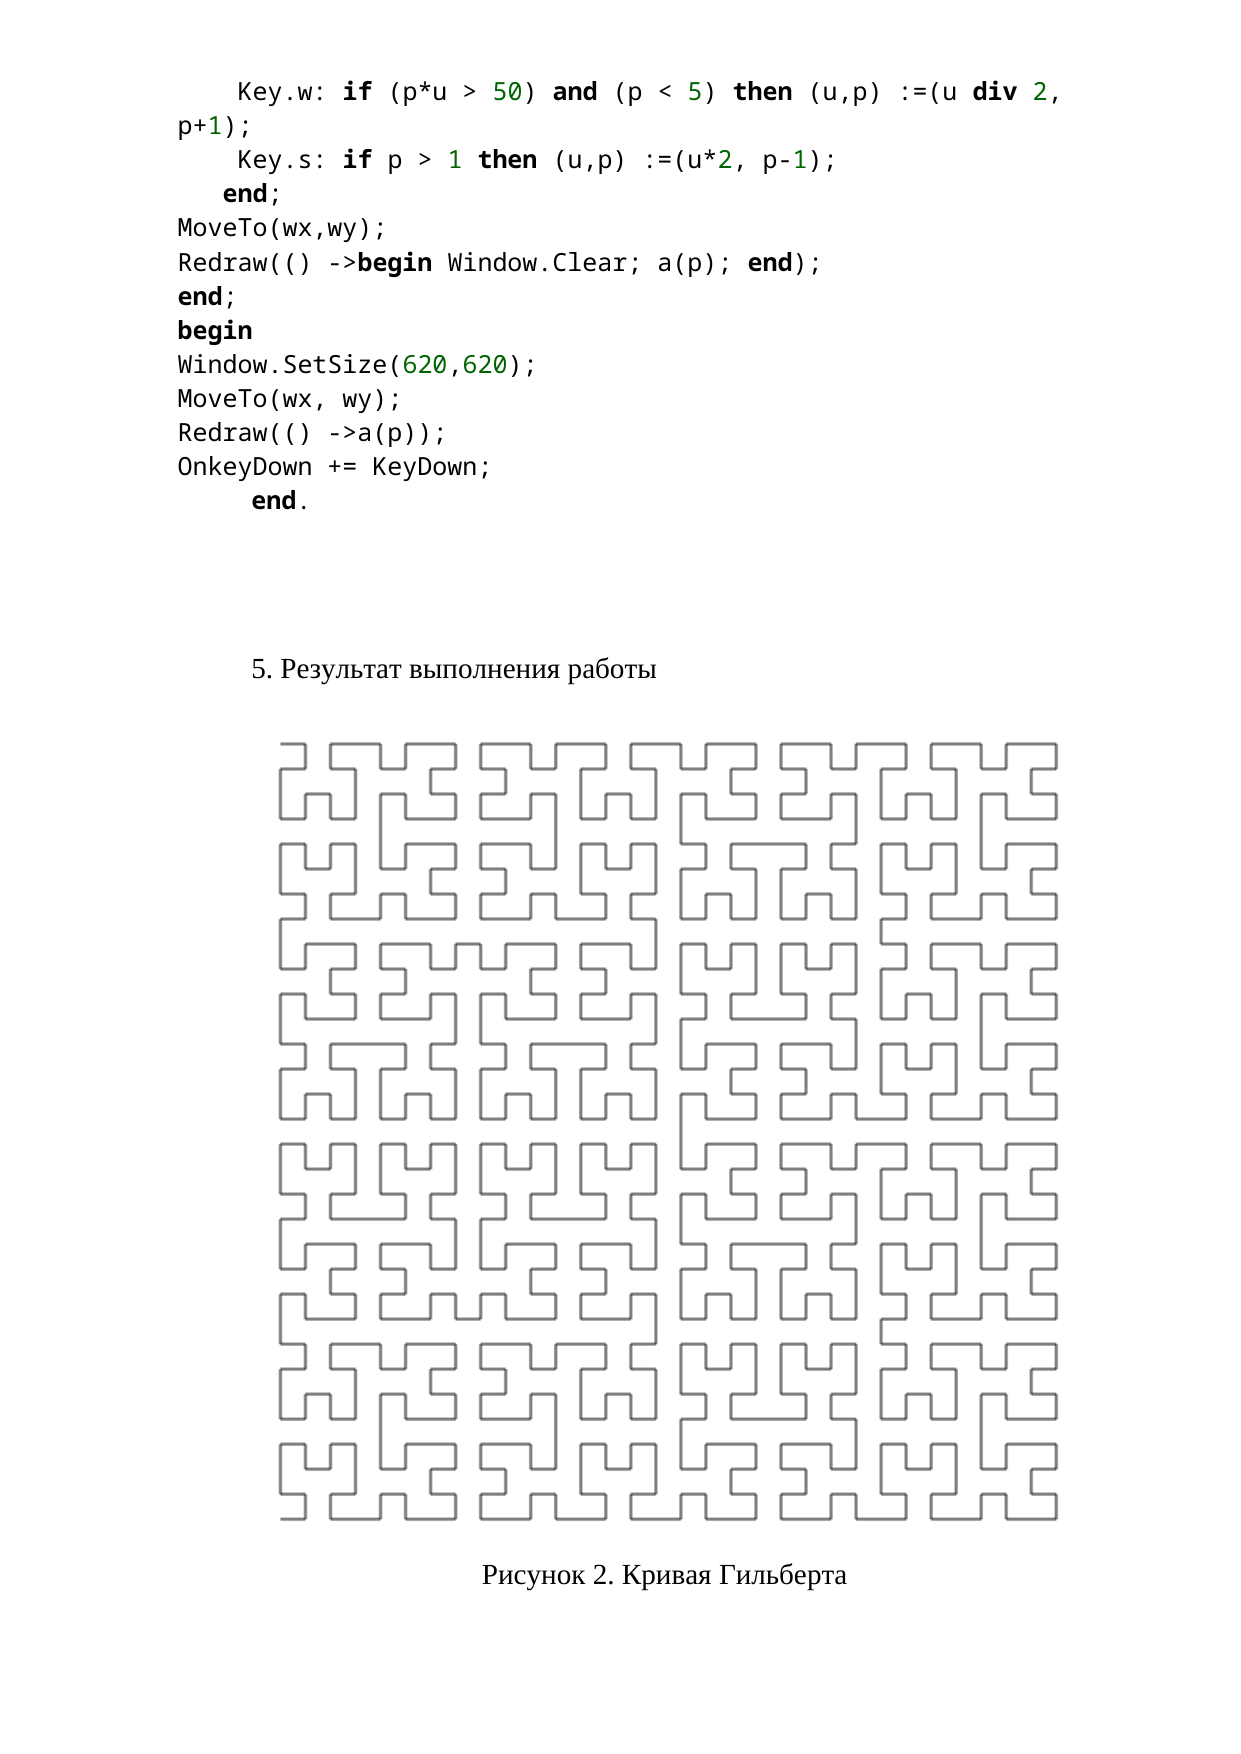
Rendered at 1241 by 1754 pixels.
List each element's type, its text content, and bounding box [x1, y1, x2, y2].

text Рисунок 2. Кривая Гильберта [177, 1557, 1152, 1591]
text begin [177, 312, 1152, 346]
text Key.s: if p > 1 then (u,p) :=(u*2, p-1); [177, 142, 1152, 176]
text MoveTo(wx, wy); [177, 380, 1152, 414]
text Key.w: if (p*u > 50) and (p < 5) then (u,p) :=(u div 2, p+1); [177, 74, 1152, 142]
text MoveTo(wx,wy); [177, 210, 1152, 244]
picture [251, 713, 1091, 1557]
text end; [177, 176, 1152, 210]
text Window.SetSize(620,620); [177, 346, 1152, 380]
text end; [177, 278, 1152, 312]
text end. [177, 483, 1152, 517]
text 5. Результат выполнения работы [177, 651, 1152, 684]
text Redraw(() ->begin Window.Clear; a(p); end); [177, 244, 1152, 278]
text OnkeyDown += KeyDown; [177, 448, 1152, 483]
text Redraw(() ->a(p)); [177, 414, 1152, 448]
